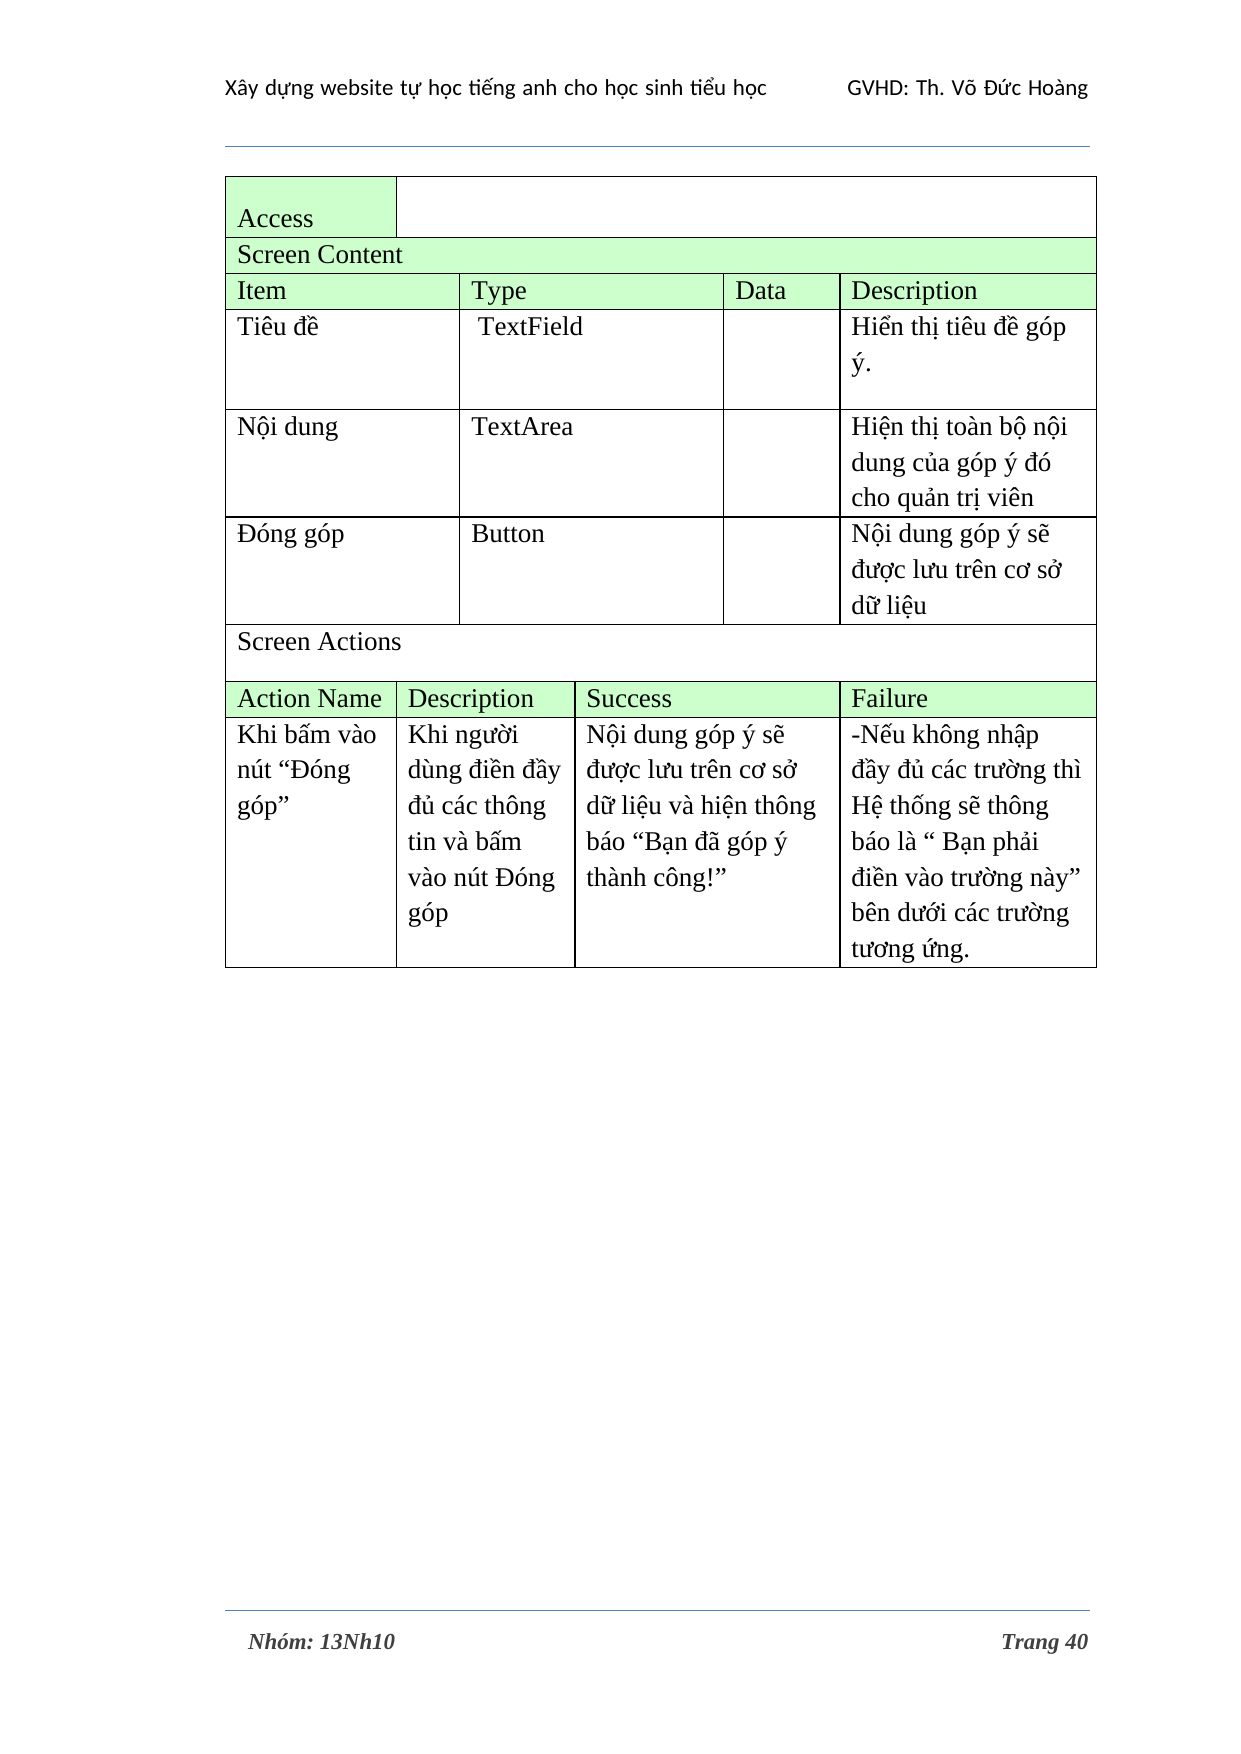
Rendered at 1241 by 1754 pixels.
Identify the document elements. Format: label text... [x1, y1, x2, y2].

table_cell Item [226, 274, 459, 309]
table_cell Button [460, 518, 723, 624]
table_cell Screen Actions [226, 625, 1096, 681]
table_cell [397, 177, 1096, 237]
table_cell TextField [460, 310, 723, 409]
table_cell Khi người dùng điền đầy đủ các thông tin và bấm vào nút Đóng góp [397, 718, 574, 967]
table_cell Failure [841, 682, 1096, 717]
table_cell Screen Content [226, 238, 1096, 273]
table_cell Description [397, 682, 574, 717]
table_cell Khi bấm vào nút “Đóng góp” [226, 718, 396, 967]
table_cell Screen Access [226, 177, 396, 237]
table_cell Data [724, 274, 839, 309]
table_cell Tiêu đề [226, 310, 459, 409]
table_cell Success [576, 682, 839, 717]
table_cell Nội dung [226, 410, 459, 516]
table_cell Hiển thị tiêu đề góp ý. [841, 310, 1096, 409]
table_cell Description [841, 274, 1096, 309]
table_cell TextArea [460, 410, 723, 516]
table_cell Nội dung góp ý sẽ được lưu trên cơ sở dữ liệu [841, 518, 1096, 624]
table_cell [724, 518, 839, 624]
table_cell -Nếu không nhập đầy đủ các trường thì Hệ thống sẽ thông báo là “ Bạn phải điền vào trường này” bên dưới các trường tương ứng. [841, 718, 1096, 967]
table_cell [724, 310, 839, 409]
table_cell Nội dung góp ý sẽ được lưu trên cơ sở dữ liệu và hiện thông báo “Bạn đã góp ý thành công!” [576, 718, 839, 967]
table_cell Action Name [226, 682, 396, 717]
table_cell Hiện thị toàn bộ nội dung của góp ý đó cho quản trị viên [841, 410, 1096, 516]
table_cell Type [460, 274, 723, 309]
table_cell Đóng góp [226, 518, 459, 624]
table_cell [724, 410, 839, 516]
